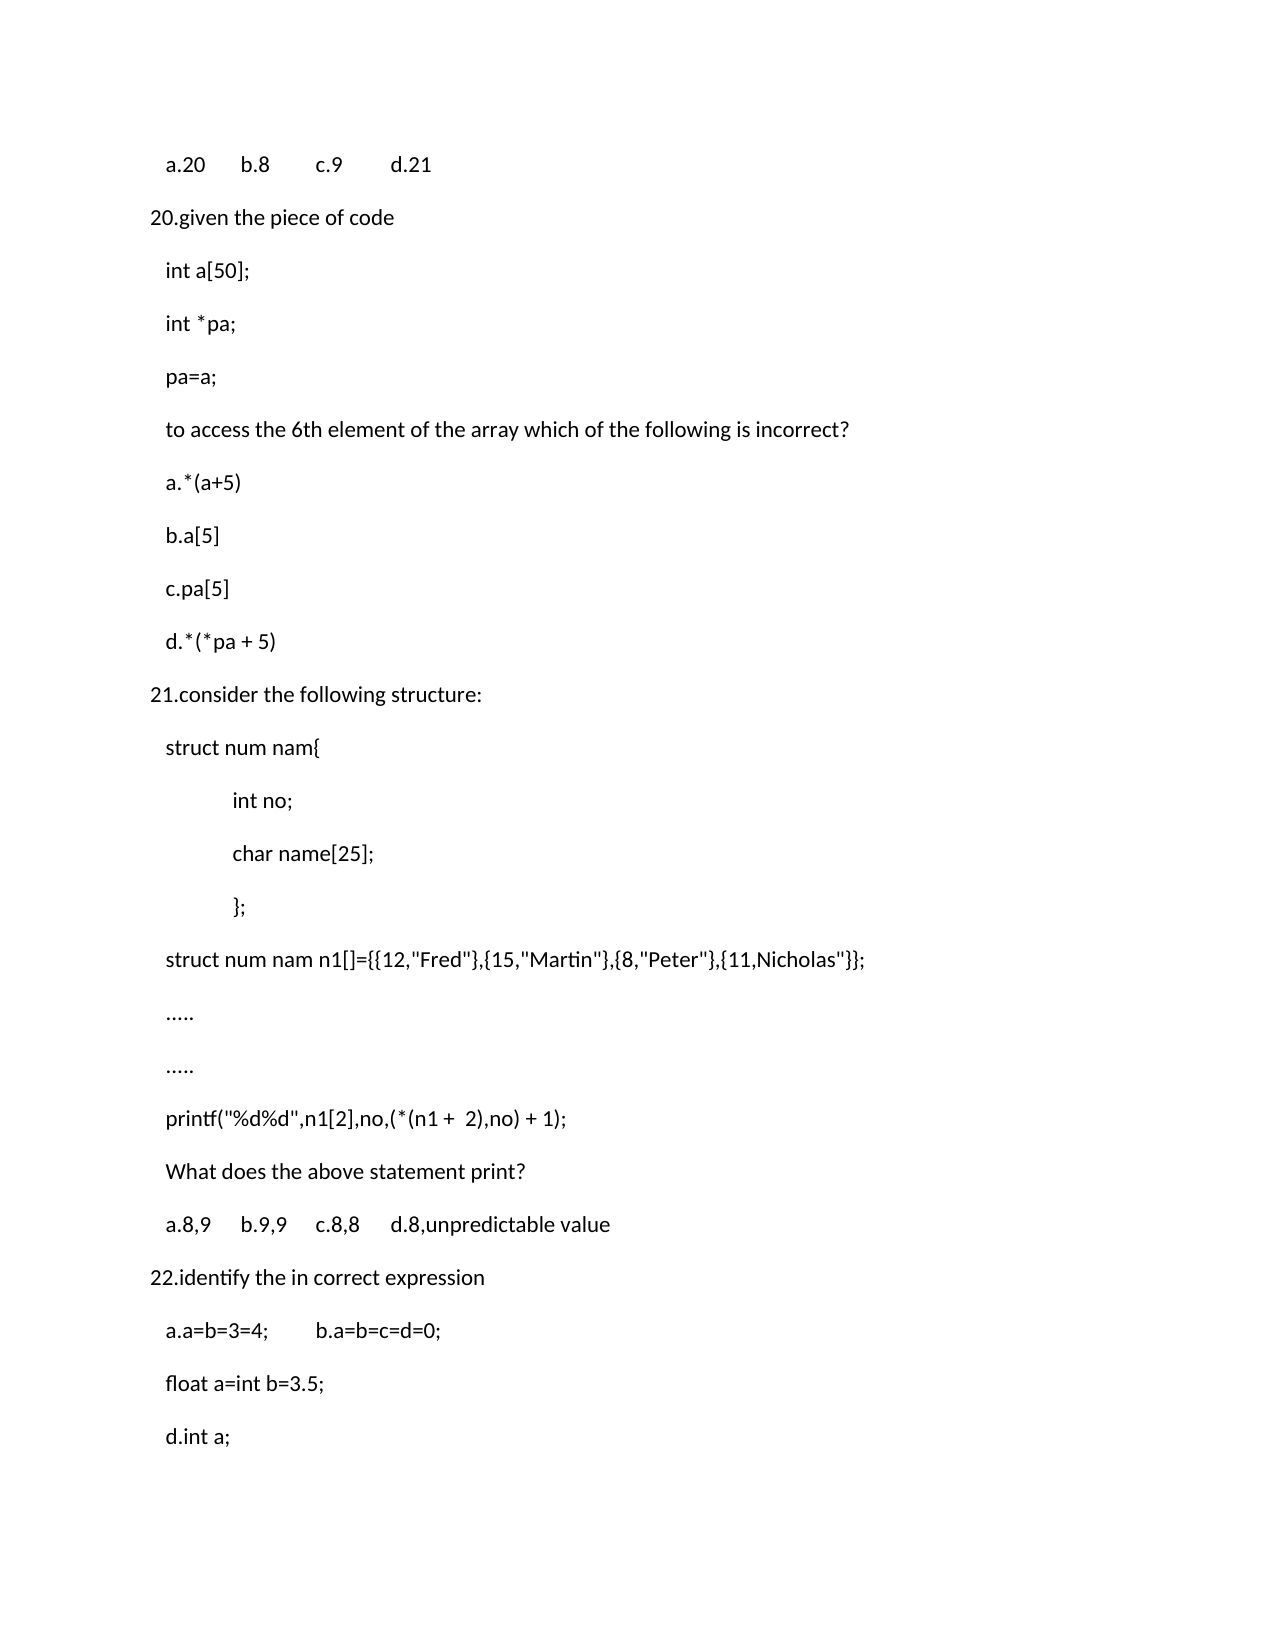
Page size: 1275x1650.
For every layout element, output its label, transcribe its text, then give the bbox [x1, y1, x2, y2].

text b.a[5] [150, 521, 1125, 549]
text 22.identify the in correct expression [150, 1263, 1125, 1291]
text int *pa; [150, 309, 1125, 337]
text struct num nam n1[]={{12,"Fred"},{15,"Martin"},{8,"Peter"},{11,Nicholas"}}; [150, 945, 1125, 973]
text struct num nam{ [150, 733, 1125, 761]
text a.*(a+5) [150, 468, 1125, 496]
text pa=a; [150, 362, 1125, 390]
text d.*(*pa + 5) [150, 627, 1125, 655]
text c.pa[5] [150, 574, 1125, 602]
text ..... [150, 1051, 1125, 1079]
text ..... [150, 998, 1125, 1026]
text int a[50]; [150, 256, 1125, 284]
text to access the 6th element of the array which of the following is incorrect? [150, 415, 1125, 443]
text int no; [150, 786, 1125, 814]
text What does the above statement print? [150, 1157, 1125, 1185]
text a.8,9 b.9,9 c.8,8 d.8,unpredictable value [150, 1210, 1125, 1238]
text float a=int b=3.5; [150, 1369, 1125, 1397]
text printf("%d%d",n1[2],no,(*(n1 + 2),no) + 1); [150, 1104, 1125, 1132]
text 20.given the piece of code [150, 203, 1125, 231]
text 21.consider the following structure: [150, 680, 1125, 708]
text d.int a; [150, 1422, 1125, 1451]
text a.20 b.8 c.9 d.21 [150, 150, 1125, 178]
text a.a=b=3=4; b.a=b=c=d=0; [150, 1316, 1125, 1344]
text }; [150, 892, 1125, 920]
text char name[25]; [150, 839, 1125, 867]
